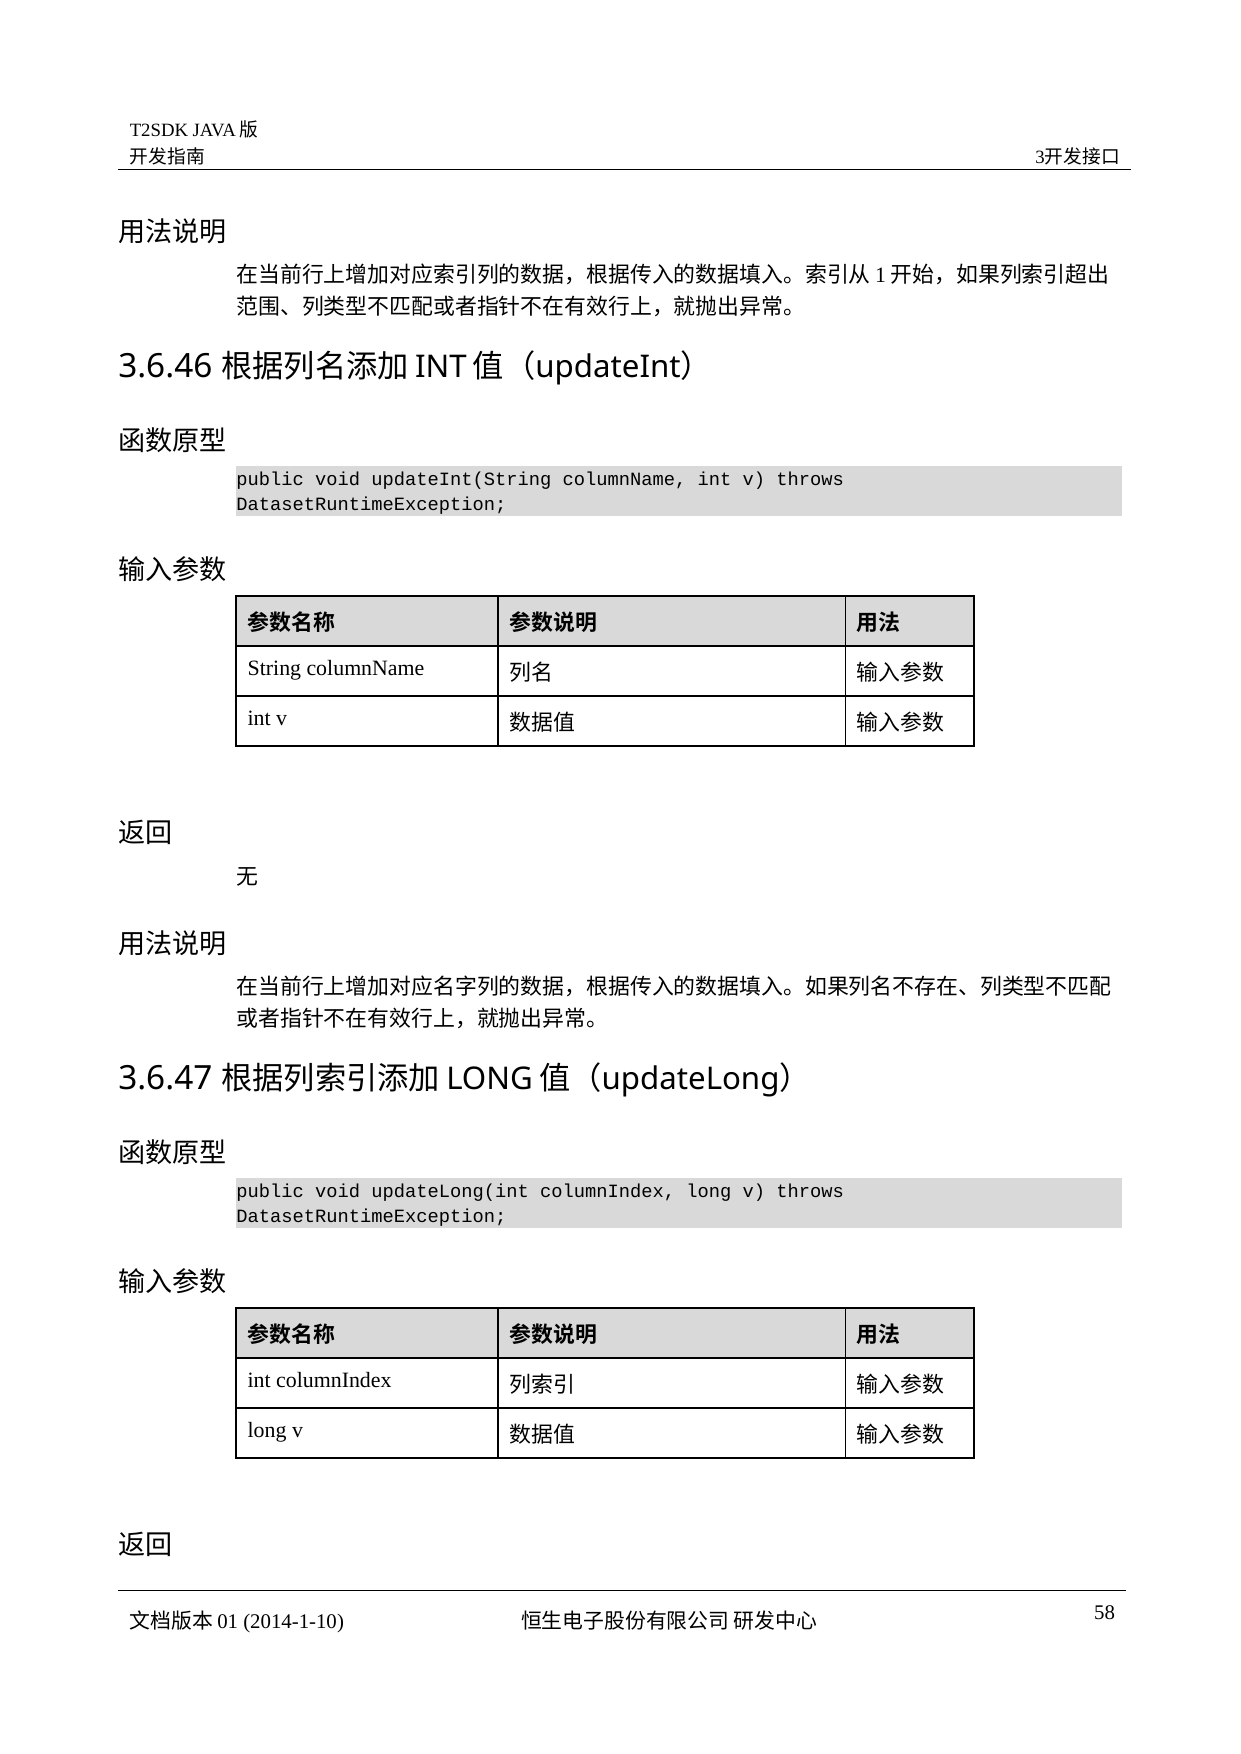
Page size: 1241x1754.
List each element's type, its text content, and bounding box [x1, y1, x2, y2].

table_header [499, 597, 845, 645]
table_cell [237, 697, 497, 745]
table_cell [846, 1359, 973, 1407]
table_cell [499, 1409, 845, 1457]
text 返回 [118, 1523, 1122, 1563]
text 用法说明 [118, 210, 1122, 249]
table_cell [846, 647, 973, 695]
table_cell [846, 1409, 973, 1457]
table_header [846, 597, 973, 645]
text public void updateInt(String columnName, int v) throws DatasetRuntimeException; [236, 466, 1122, 516]
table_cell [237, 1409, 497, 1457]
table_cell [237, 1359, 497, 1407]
text 无 [236, 859, 1122, 891]
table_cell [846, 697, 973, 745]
text 返回 [118, 811, 1122, 851]
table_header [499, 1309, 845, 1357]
text 用法说明 [118, 922, 1122, 961]
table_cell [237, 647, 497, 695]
text 在当前行上增加对应索引列的数据，根据传入的数据填入。索引从1开始，如果列索引超出范围、列类型不匹配或者指针不在有效行上，就抛出异常。 [236, 257, 1122, 321]
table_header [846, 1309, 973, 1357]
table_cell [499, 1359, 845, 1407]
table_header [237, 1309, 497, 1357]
text 函数原型 [118, 419, 1122, 458]
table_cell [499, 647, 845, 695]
text public void updateLong(int columnIndex, long v) throws DatasetRuntimeException; [236, 1178, 1122, 1228]
text 输入参数 [118, 1260, 1122, 1299]
subtitle 根据列名添加INT值（updateInt） [118, 341, 1122, 387]
subtitle 根据列索引添加LONG值（updateLong） [118, 1053, 1122, 1099]
text 输入参数 [118, 548, 1122, 587]
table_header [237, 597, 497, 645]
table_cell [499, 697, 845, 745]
text 函数原型 [118, 1131, 1122, 1170]
text 在当前行上增加对应名字列的数据，根据传入的数据填入。如果列名不存在、列类型不匹配或者指针不在有效行上，就抛出异常。 [236, 969, 1122, 1033]
